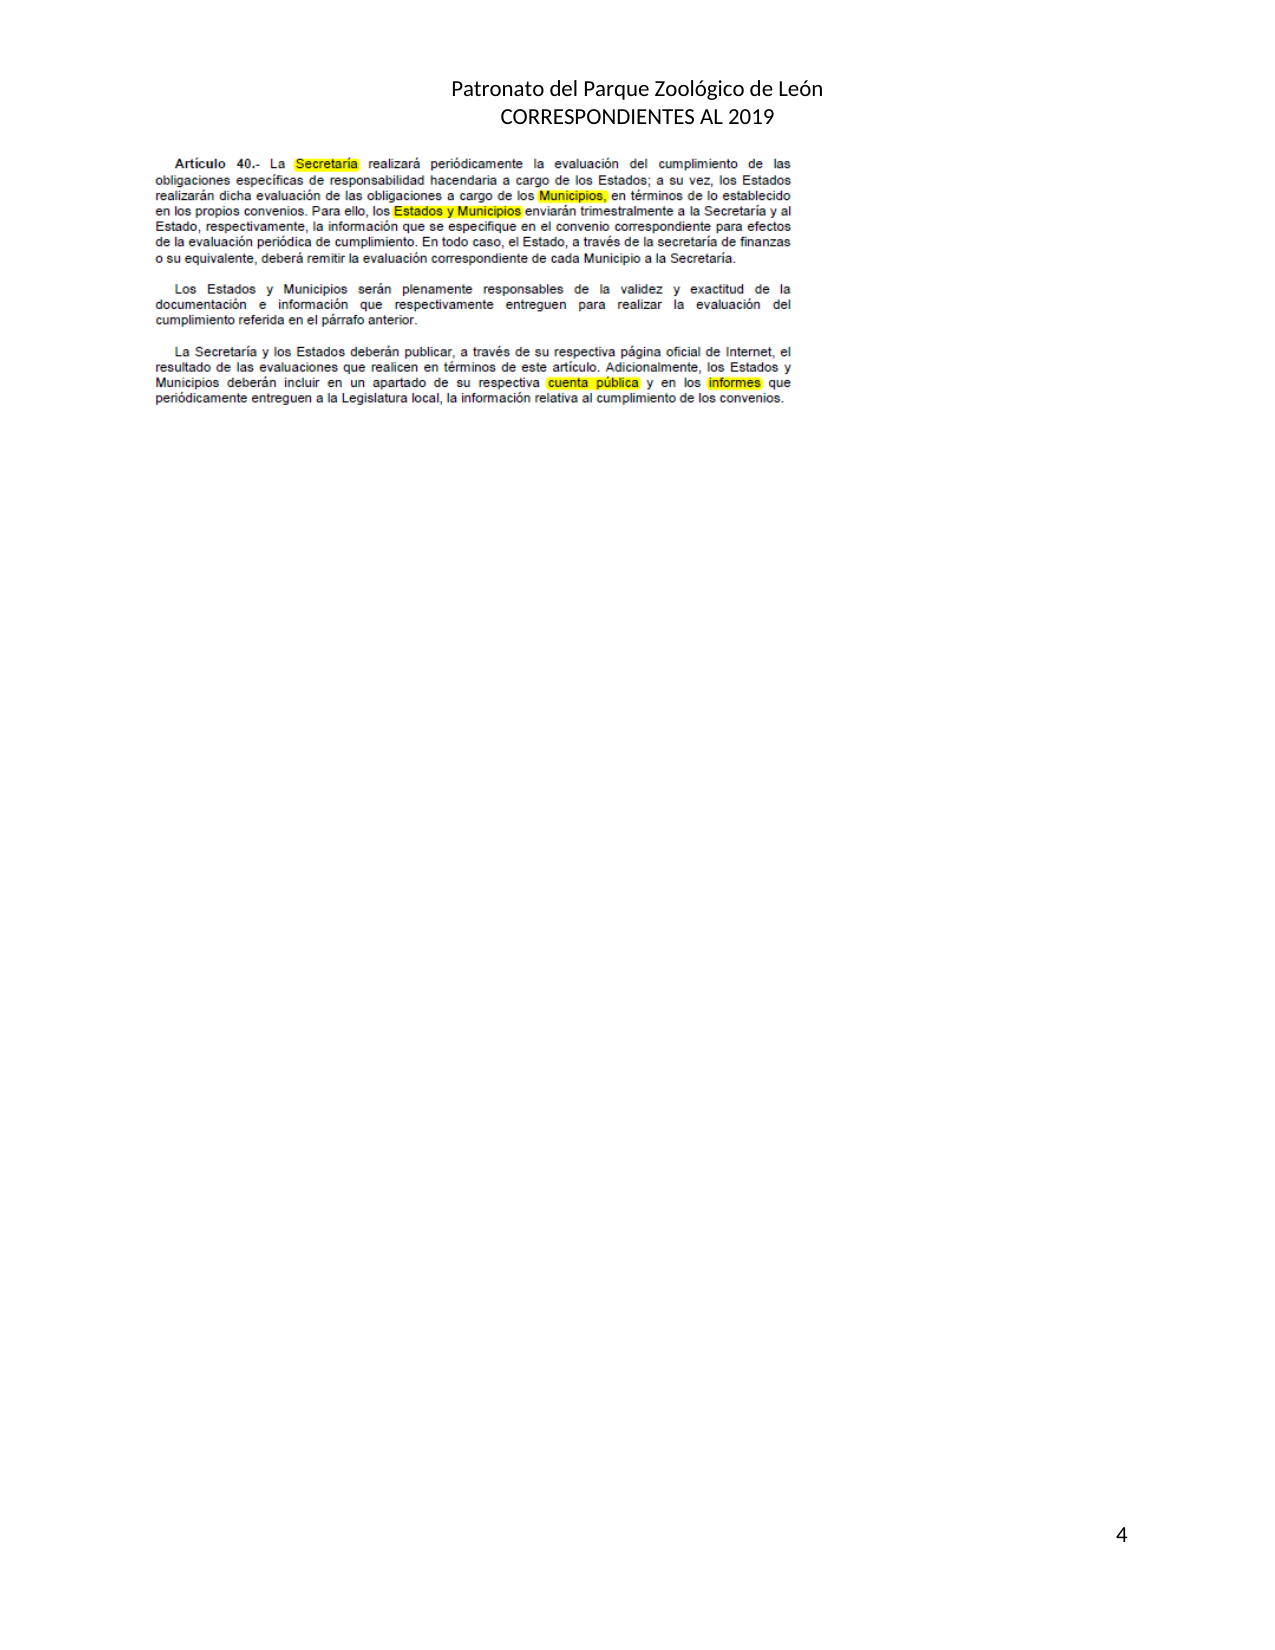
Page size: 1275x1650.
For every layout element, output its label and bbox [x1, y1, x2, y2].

picture [147, 147, 801, 412]
